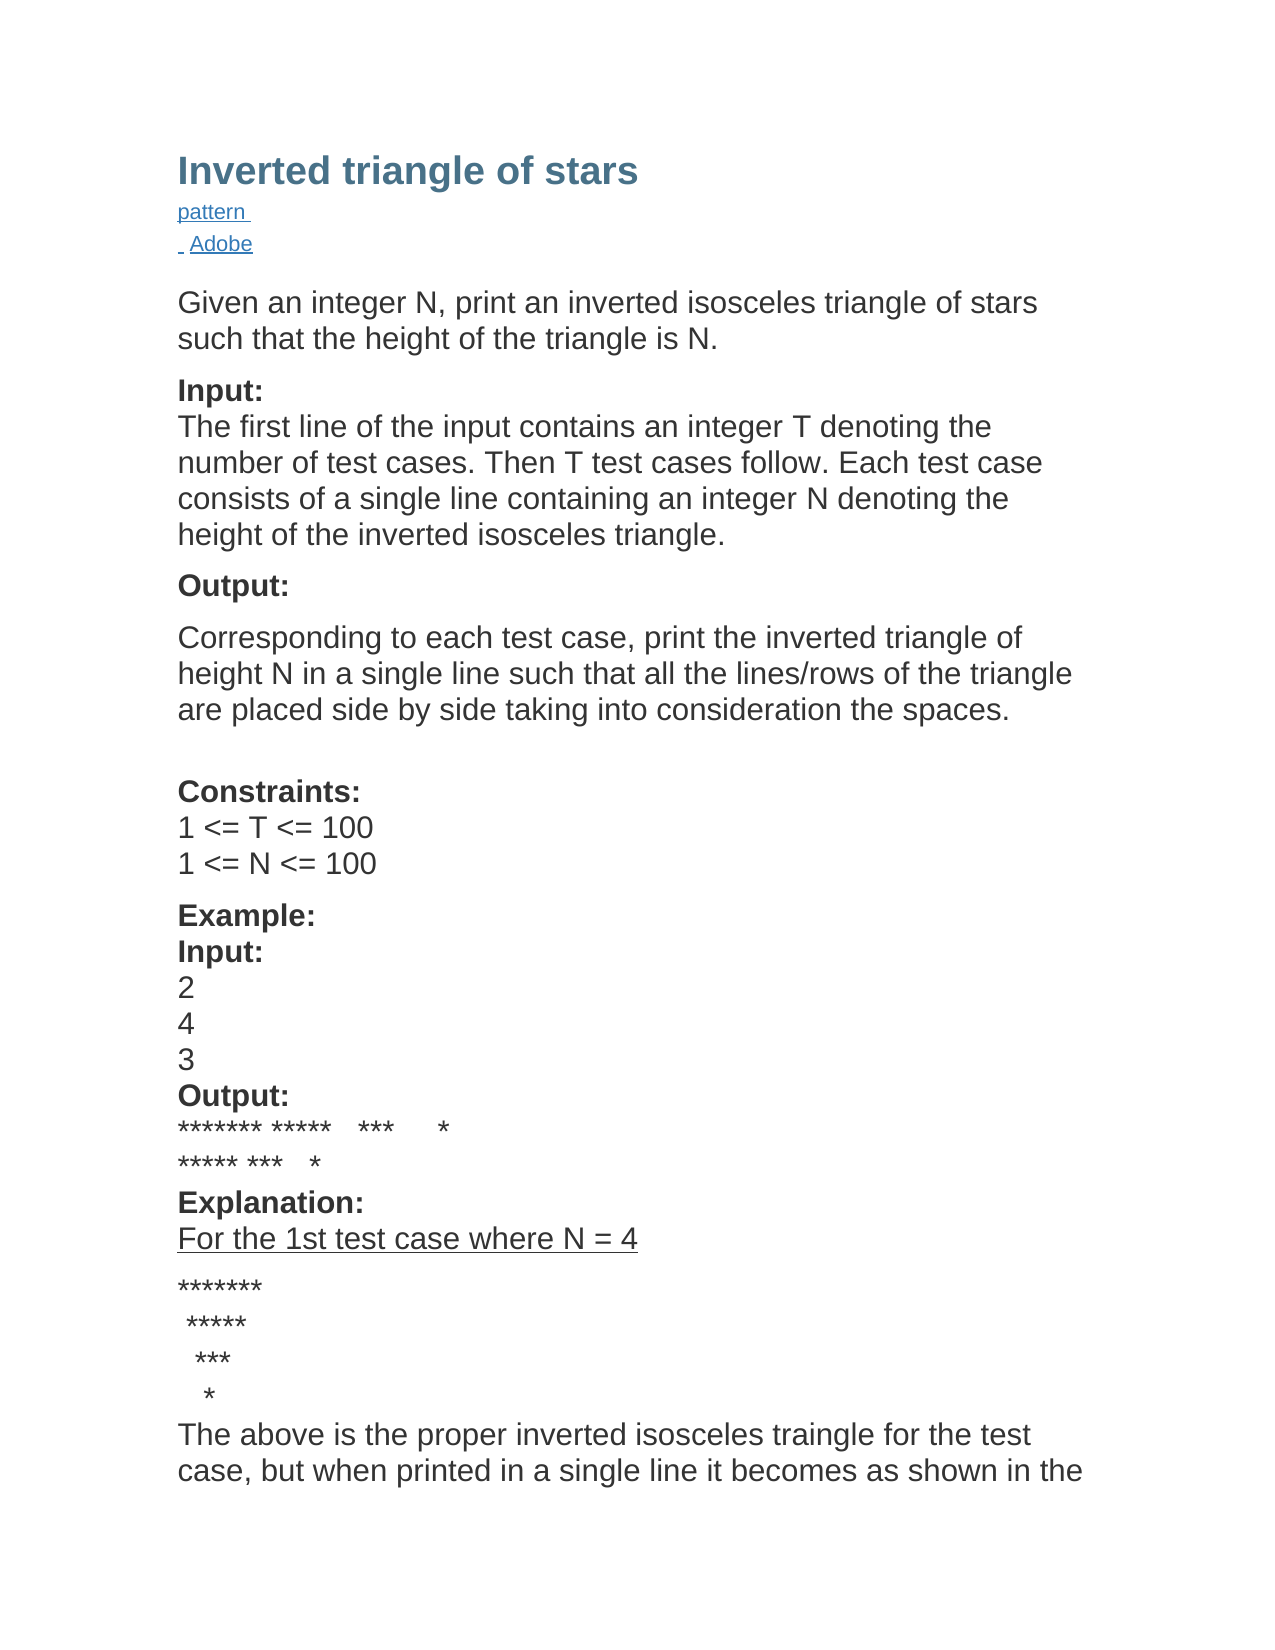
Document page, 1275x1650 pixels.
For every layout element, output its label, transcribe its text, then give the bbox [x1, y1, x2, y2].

text Inverted triangle of stars [177, 148, 1098, 193]
text Example: Input: 2 4 3 Output: ******* ***** *** * ***** *** * Explanation: For the 1st test case where N = 4 [177, 897, 1098, 1256]
text Given an integer N, print an inverted isosceles triangle of stars such that the height of the triangle is N. [177, 284, 1098, 356]
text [177, 1272, 1098, 1488]
text Constraints: 1 <= T <= 100 1 <= N <= 100 [177, 742, 1098, 881]
text Input: The first line of the input contains an integer T denoting the number of test cases. Then T test cases follow. Each test case consists of a single line containing an integer N denoting the height of the inverted isosceles triangle. [177, 372, 1098, 552]
text pattern [177, 193, 1098, 224]
text Adobe [177, 224, 1098, 256]
text Corresponding to each test case, print the inverted triangle of height N in a single line such that all the lines/rows of the triangle are placed side by side taking into consideration the spaces. [177, 619, 1098, 727]
text Output: [177, 567, 1098, 603]
